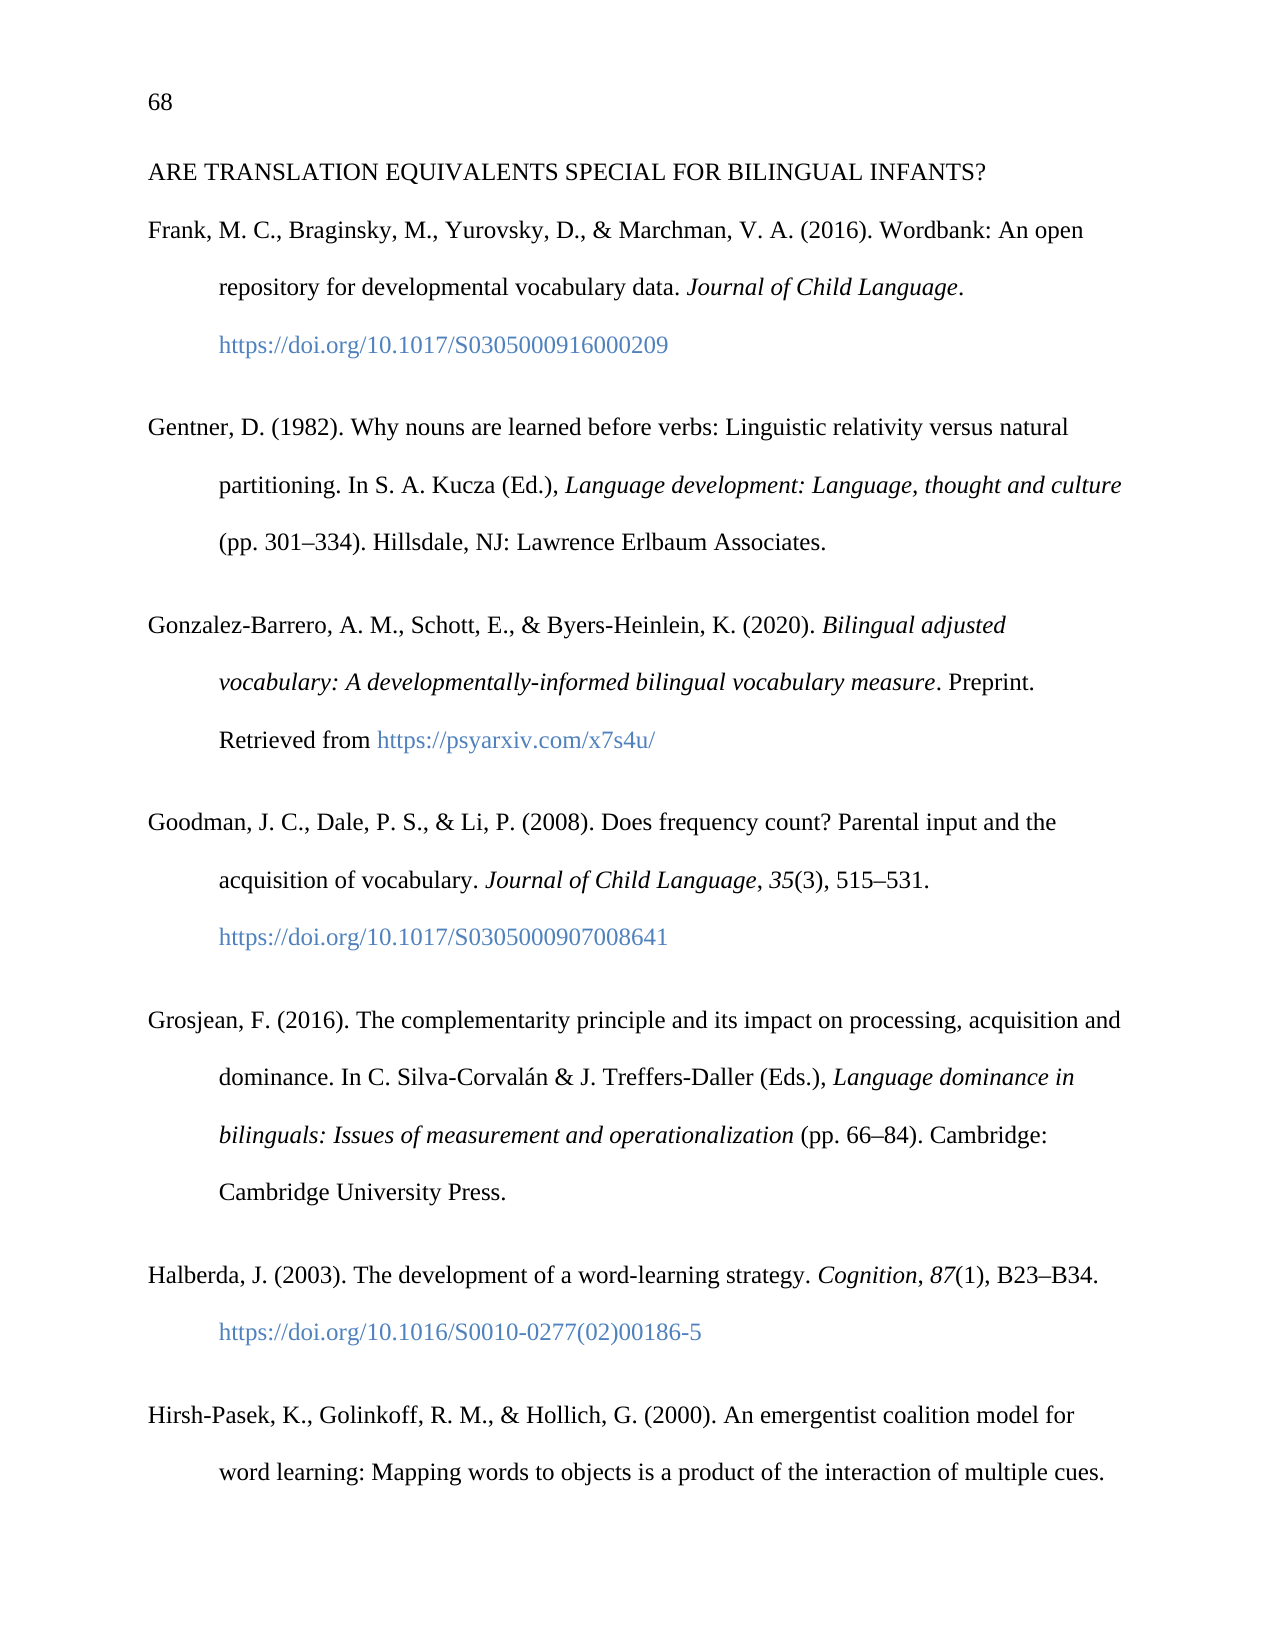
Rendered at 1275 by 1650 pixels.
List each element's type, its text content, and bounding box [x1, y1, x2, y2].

text Frank, M. C., Braginsky, M., Yurovsky, D., & Marchman, V. A. (2016). Wordbank: An open repository for developmental vocabulary data. Journal of Child Language. https://doi.org/10.1017/S0305000916000209 [148, 215, 1127, 359]
text Grosjean, F. (2016). The complementarity principle and its impact on processing, acquisition and dominance. In C. Silva-Corvalán & J. Treffers-Daller (Eds.), Language dominance in bilinguals: Issues of measurement and operationalization (pp. 66–84). Cambridge: Cambridge University Press. [148, 1005, 1127, 1206]
text Gonzalez-Barrero, A. M., Schott, E., & Byers-Heinlein, K. (2020). Bilingual adjusted vocabulary: A developmentally-informed bilingual vocabulary measure. Preprint. Retrieved from https://psyarxiv.com/x7s4u/ [148, 610, 1127, 754]
text Goodman, J. C., Dale, P. S., & Li, P. (2008). Does frequency count? Parental input and the acquisition of vocabulary. Journal of Child Language, 35(3), 515–531. https://doi.org/10.1017/S0305000907008641 [148, 807, 1127, 951]
text Gentner, D. (1982). Why nouns are learned before verbs: Linguistic relativity versus natural partitioning. In S. A. Kucza (Ed.), Language development: Language, thought and culture (pp. 301–334). Hillsdale, NJ: Lawrence Erlbaum Associates. [148, 412, 1127, 556]
text Halberda, J. (2003). The development of a word-learning strategy. Cognition, 87(1), B23–B34. https://doi.org/10.1016/S0010-0277(02)00186-5 [148, 1260, 1127, 1346]
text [148, 1400, 1127, 1486]
